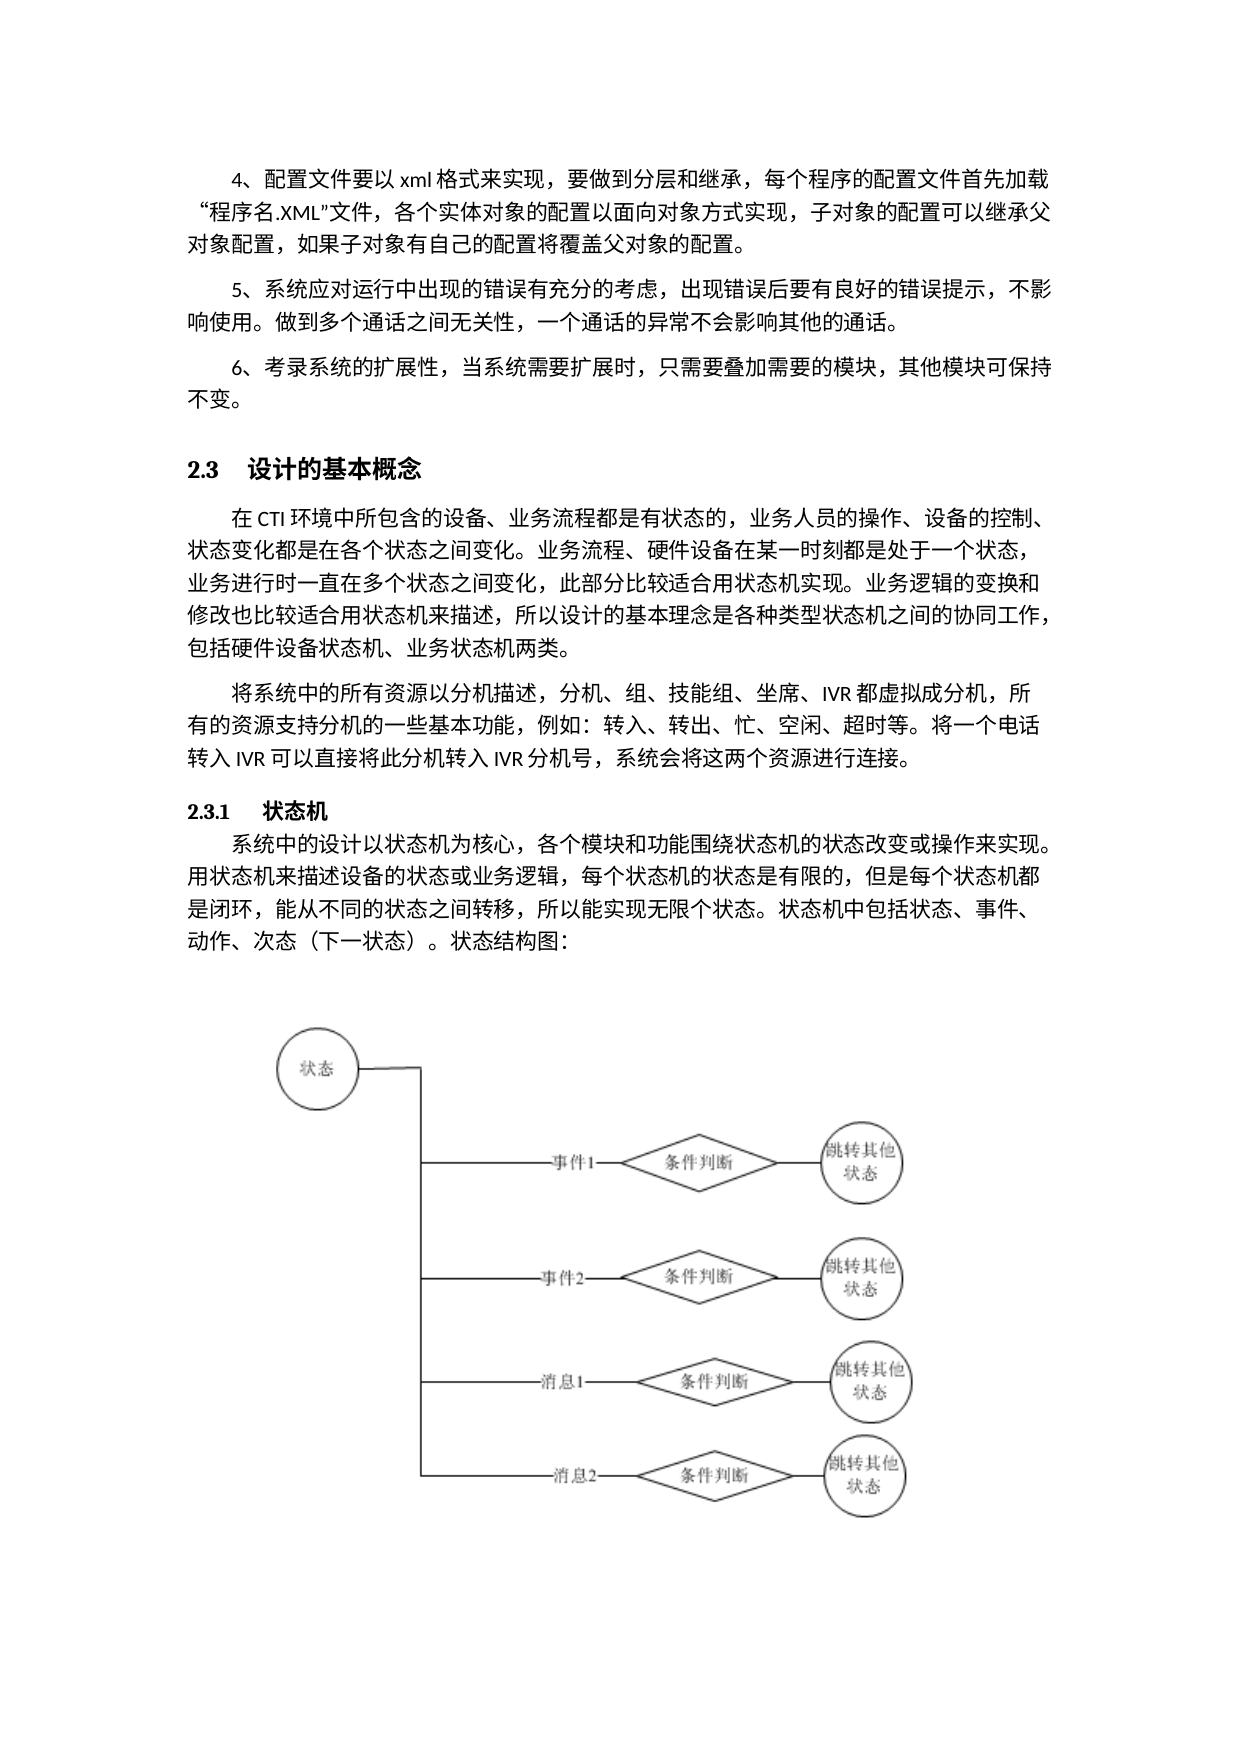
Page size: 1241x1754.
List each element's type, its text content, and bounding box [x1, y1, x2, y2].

text 6、考录系统的扩展性，当系统需要扩展时，只需要叠加需要的模块，其他模块可保持不变。 [187, 349, 1053, 414]
text 4、配置文件要以xml格式来实现，要做到分层和继承，每个程序的配置文件首先加载“程序名.XML”文件，各个实体对象的配置以面向对象方式实现，子对象的配置可以继承父对象配置，如果子对象有自己的配置将覆盖父对象的配置。 [187, 162, 1053, 259]
text 系统中的设计以状态机为核心，各个模块和功能围绕状态机的状态改变或操作来实现。用状态机来描述设备的状态或业务逻辑，每个状态机的状态是有限的，但是每个状态机都是闭环，能从不同的状态之间转移，所以能实现无限个状态。状态机中包括状态、事件、动作、次态（下一状态）。状态结构图： [187, 826, 1053, 956]
subtitle 设计的基本概念 [187, 435, 1053, 500]
text 在CTI环境中所包含的设备、业务流程都是有状态的，业务人员的操作、设备的控制、状态变化都是在各个状态之间变化。业务流程、硬件设备在某一时刻都是处于一个状态，业务进行时一直在多个状态之间变化，此部分比较适合用状态机实现。业务逻辑的变换和修改也比较适合用状态机来描述，所以设计的基本理念是各种类型状态机之间的协同工作，包括硬件设备状态机、业务状态机两类。 [187, 500, 1053, 663]
text 将系统中的所有资源以分机描述，分机、组、技能组、坐席、IVR都虚拟成分机，所有的资源支持分机的一些基本功能，例如：转入、转出、忙、空闲、超时等。将一个电话转入IVR 可以直接将此分机转入IVR分机号，系统会将这两个资源进行连接。 [187, 675, 1053, 773]
subtitle 状态机 [187, 794, 1053, 826]
picture [225, 973, 991, 1549]
text 5、系统应对运行中出现的错误有充分的考虑，出现错误后要有良好的错误提示，不影响使用。做到多个通话之间无关性，一个通话的异常不会影响其他的通话。 [187, 272, 1053, 337]
